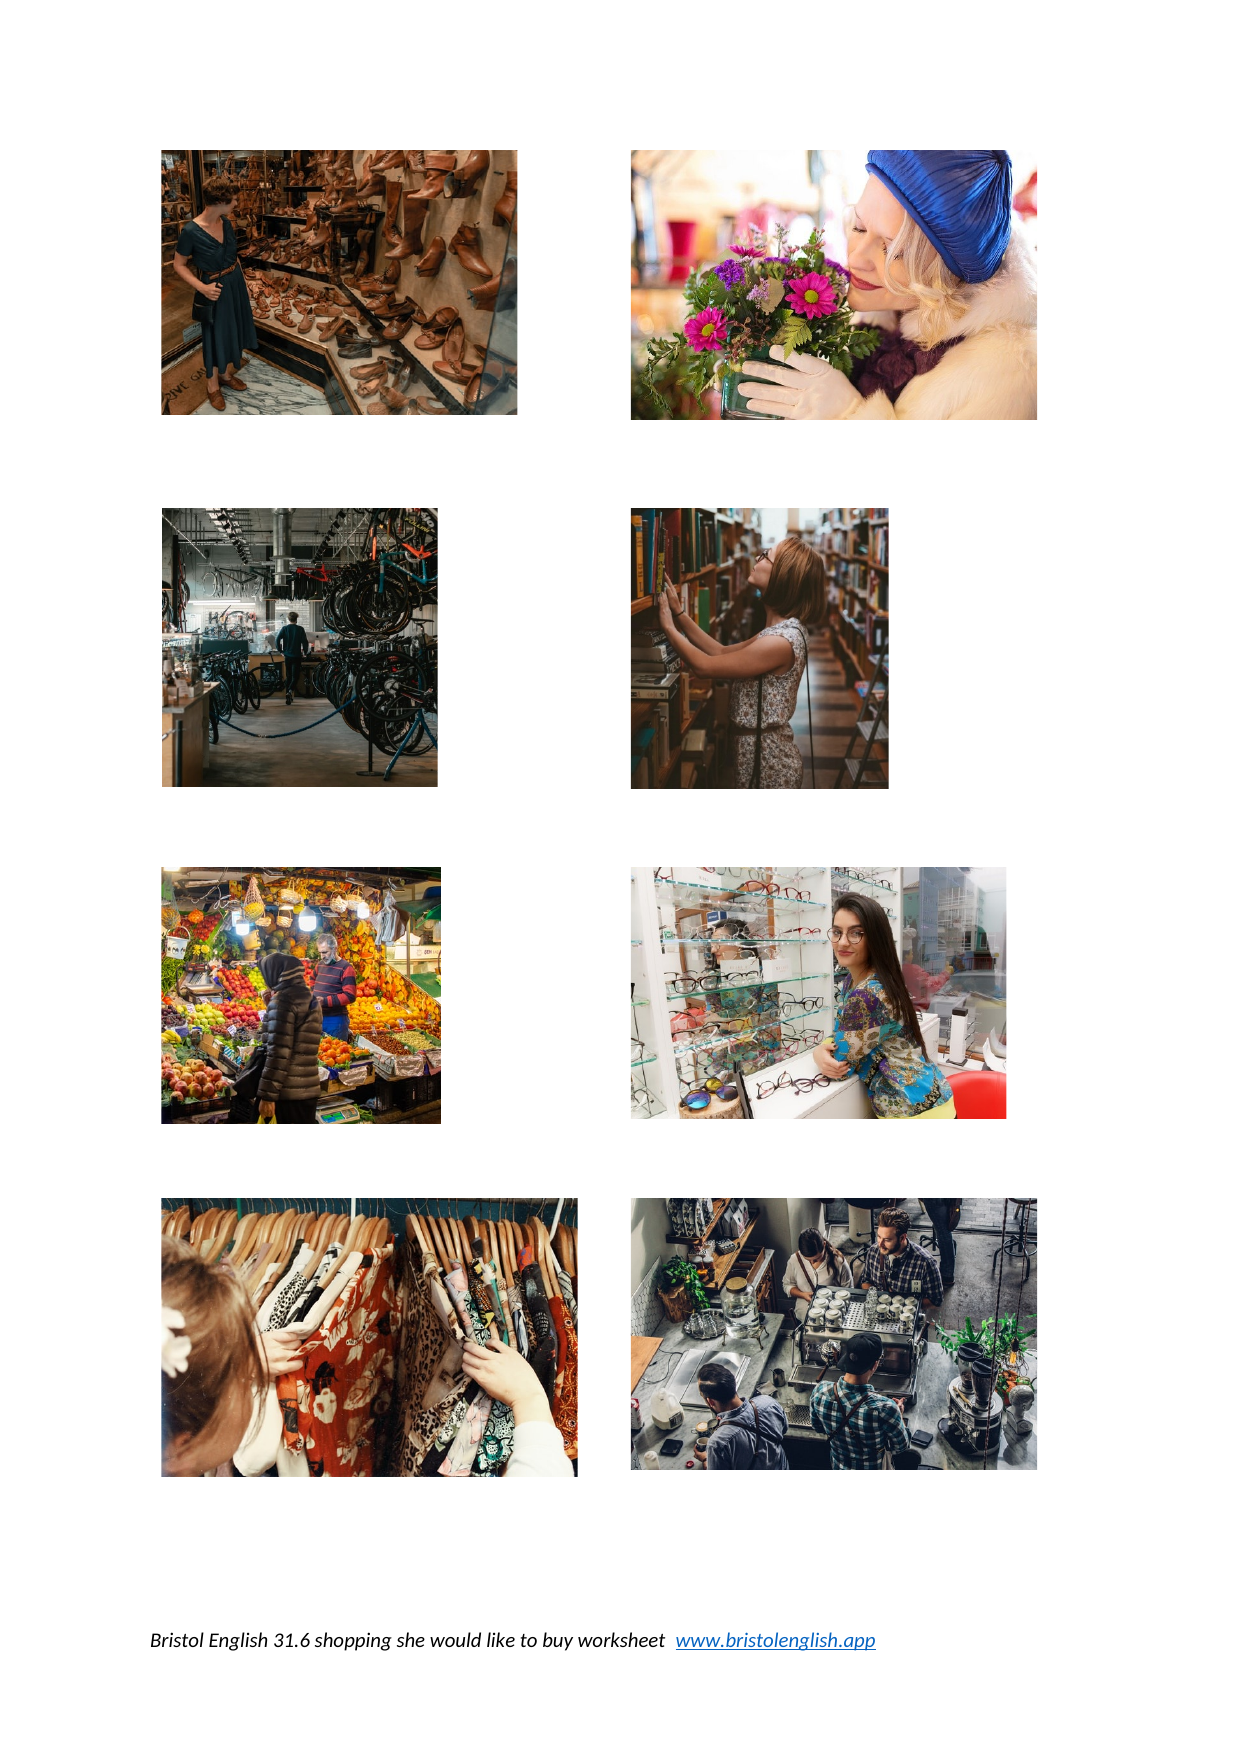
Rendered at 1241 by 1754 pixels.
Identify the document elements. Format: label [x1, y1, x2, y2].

picture [630, 867, 1007, 1119]
table_header [620, 150, 1089, 481]
table_cell [620, 1142, 1089, 1476]
picture [630, 1198, 1038, 1470]
picture [161, 150, 518, 415]
picture [630, 150, 1038, 420]
table_cell [150, 1142, 619, 1476]
picture [161, 1198, 578, 1477]
table_cell [620, 811, 1089, 1142]
picture [161, 867, 441, 1124]
table_header [150, 150, 619, 481]
table_cell [620, 481, 1089, 811]
picture [630, 508, 889, 789]
picture [162, 508, 438, 787]
table_cell [150, 811, 619, 1142]
table_cell [150, 481, 619, 811]
